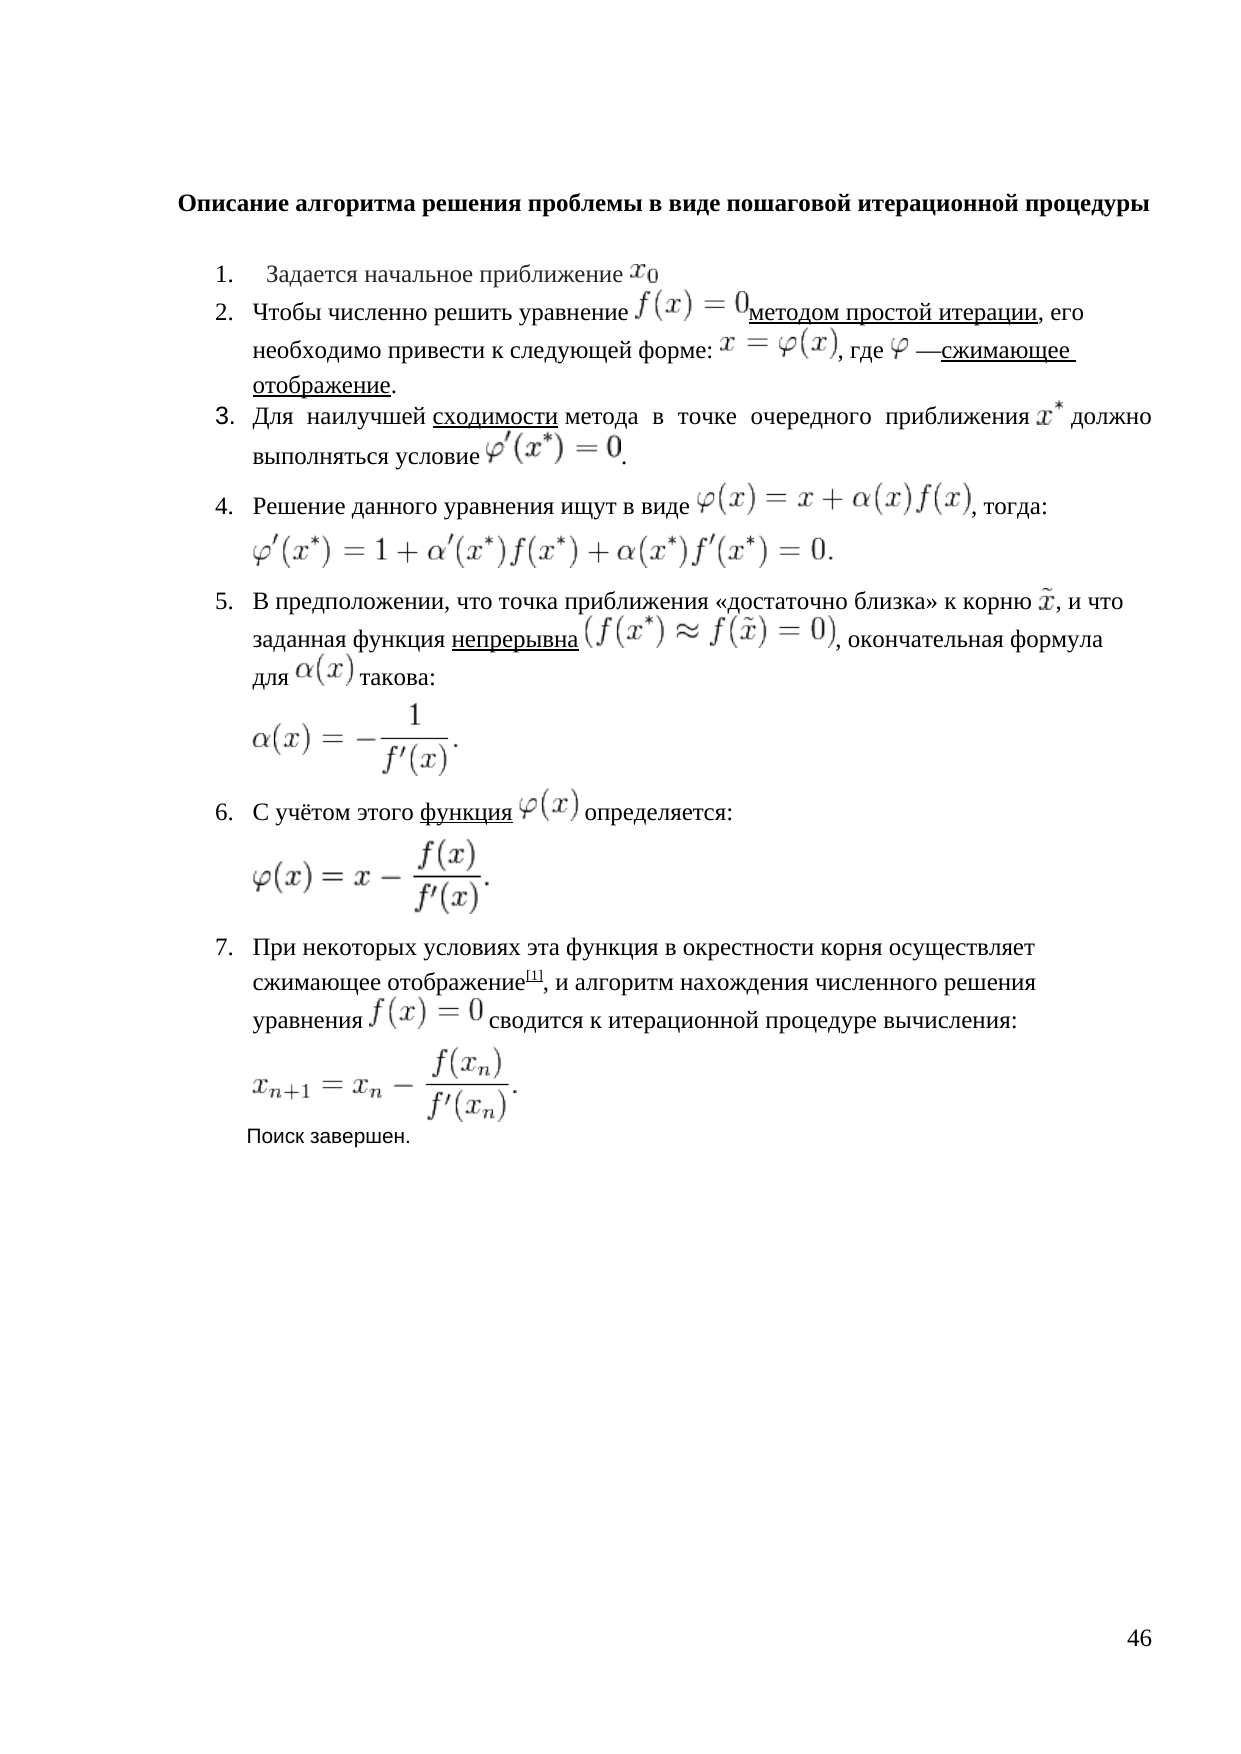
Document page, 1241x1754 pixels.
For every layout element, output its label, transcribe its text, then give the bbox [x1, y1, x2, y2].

picture [252, 533, 833, 568]
list В предположении, что точка приближения «достаточно близка» к корню , и что заданная функция непрерывна , окончательная формула для такова: [215, 580, 1152, 691]
picture [252, 838, 489, 914]
list С учётом этого функция определяется: [215, 788, 1152, 826]
picture [890, 338, 910, 359]
picture [635, 288, 749, 321]
picture [629, 264, 658, 283]
picture [696, 482, 971, 515]
list При некоторых условиях эта функция в окрестности корня осуществляет сжимающее отображение[1], и алгоритм нахождения численного решения уравнения сводится к итерационной процедуре вычисления: [215, 926, 1152, 1034]
text Поиск завершен. [177, 1124, 1152, 1148]
list Задается начальное приближение [215, 253, 1152, 288]
picture [719, 326, 838, 359]
text Описание алгоритма решения проблемы в виде пошаговой итерационной процедуры [177, 188, 1152, 217]
list Чтобы численно решить уравнение методом простой итерации, его необходимо привести к следующей форме: , где —сжимающее отображение. [215, 288, 1152, 399]
picture [518, 787, 579, 821]
picture [295, 652, 354, 686]
picture [1038, 588, 1056, 610]
picture [369, 995, 483, 1029]
picture [1036, 399, 1065, 425]
picture [252, 703, 458, 776]
picture [252, 1046, 517, 1122]
picture [486, 430, 621, 464]
list Для наилучшей сходимости метода в точке очередного приближения должно выполняться условие . [215, 399, 1152, 469]
picture [584, 615, 836, 648]
